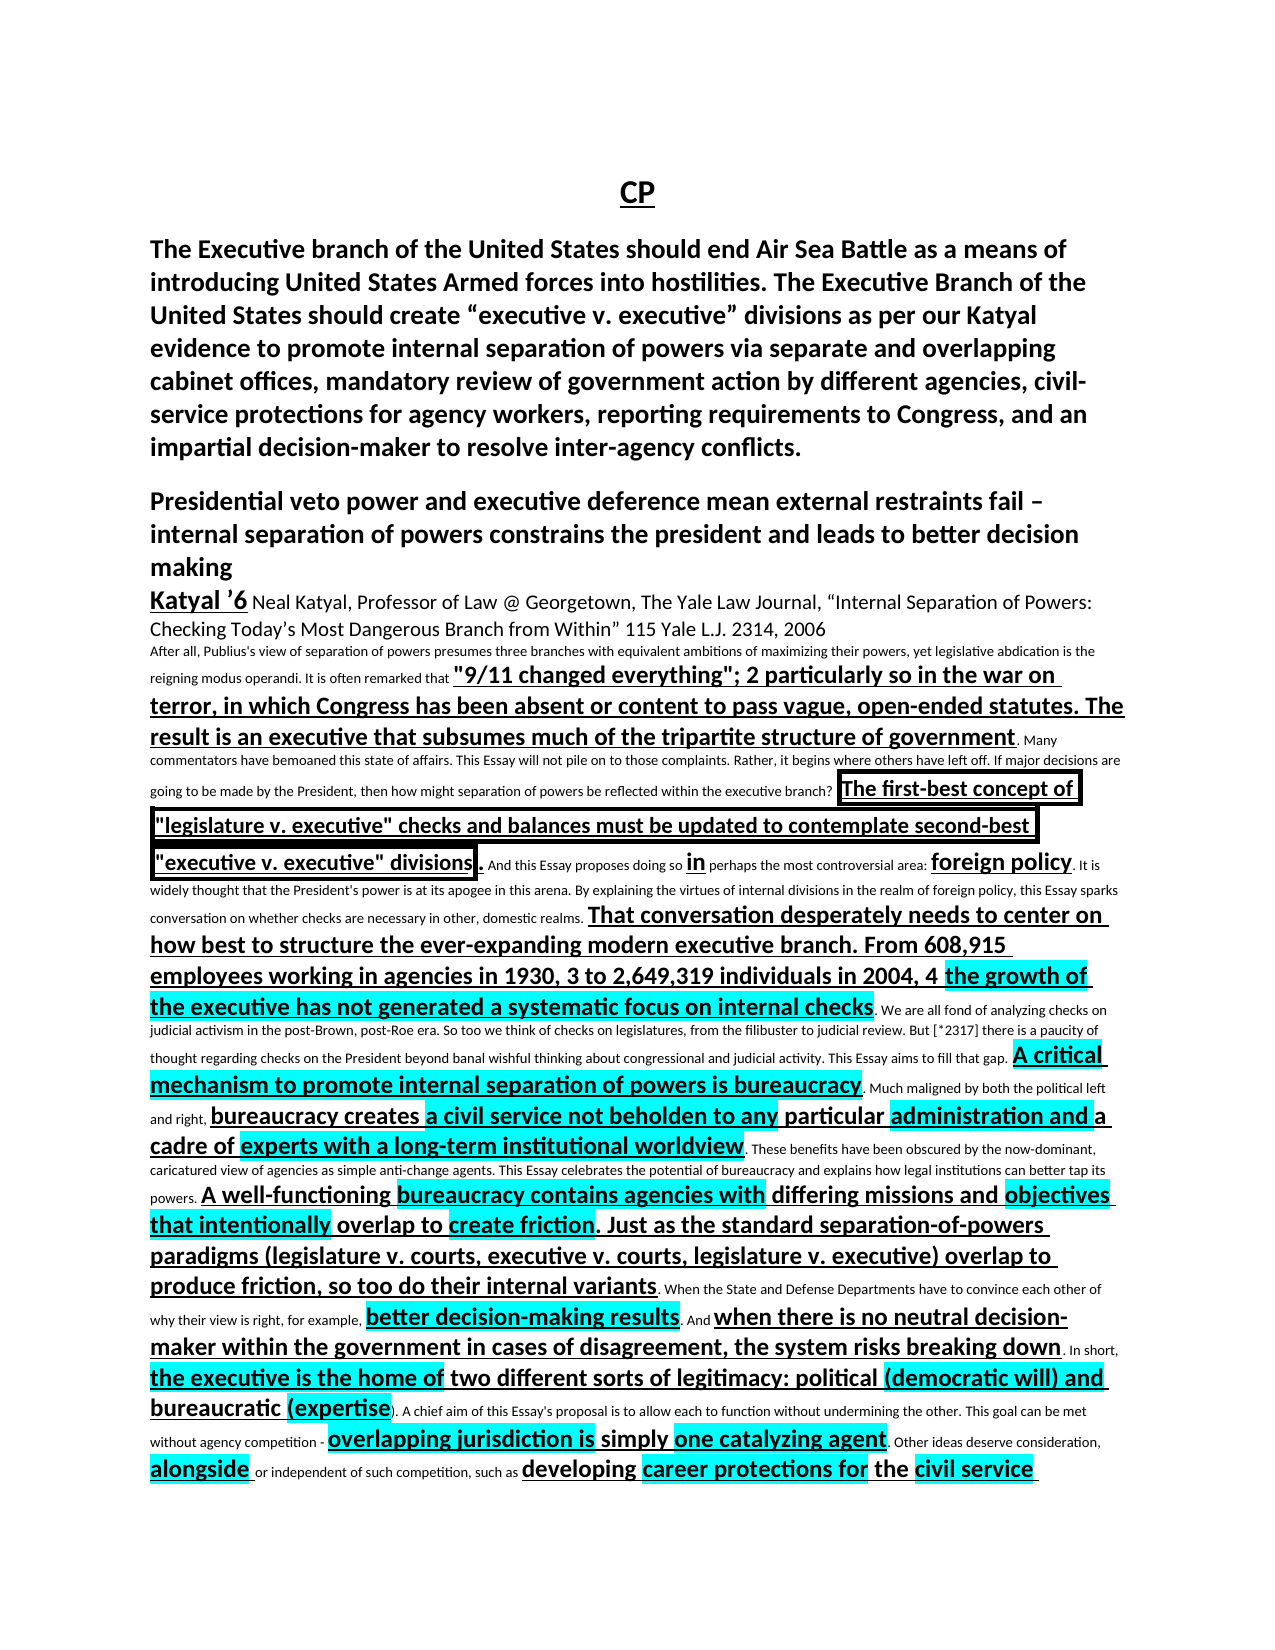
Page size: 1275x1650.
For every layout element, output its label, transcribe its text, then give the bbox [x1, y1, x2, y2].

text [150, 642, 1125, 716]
subtitle CP [150, 171, 1125, 212]
text Katyal ’6 Neal Katyal, Professor of Law @ Georgetown, The Yale Law Journal, “Internal Separation of Powers: Checking Today’s Most Dangerous Branch from Within” 115 Yale L.J. 2314, 2006 [150, 583, 1125, 642]
subtitle Presidential veto power and executive deference mean external restraints fail – internal separation of powers constrains the president and leads to better decision making [150, 484, 1125, 583]
subtitle The Executive branch of the United States should end Air Sea Battle as a means of introducing United States Armed forces into hostilities. The Executive Branch of the United States should create “executive v. executive” divisions as per our Katyal evidence to promote internal separation of powers via separate and overlapping cabinet offices, mandatory review of government action by different agencies, civil-service protections for agency workers, reporting requirements to Congress, and an impartial decision-maker to resolve inter-agency conflicts. [150, 232, 1125, 463]
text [150, 718, 1125, 1484]
